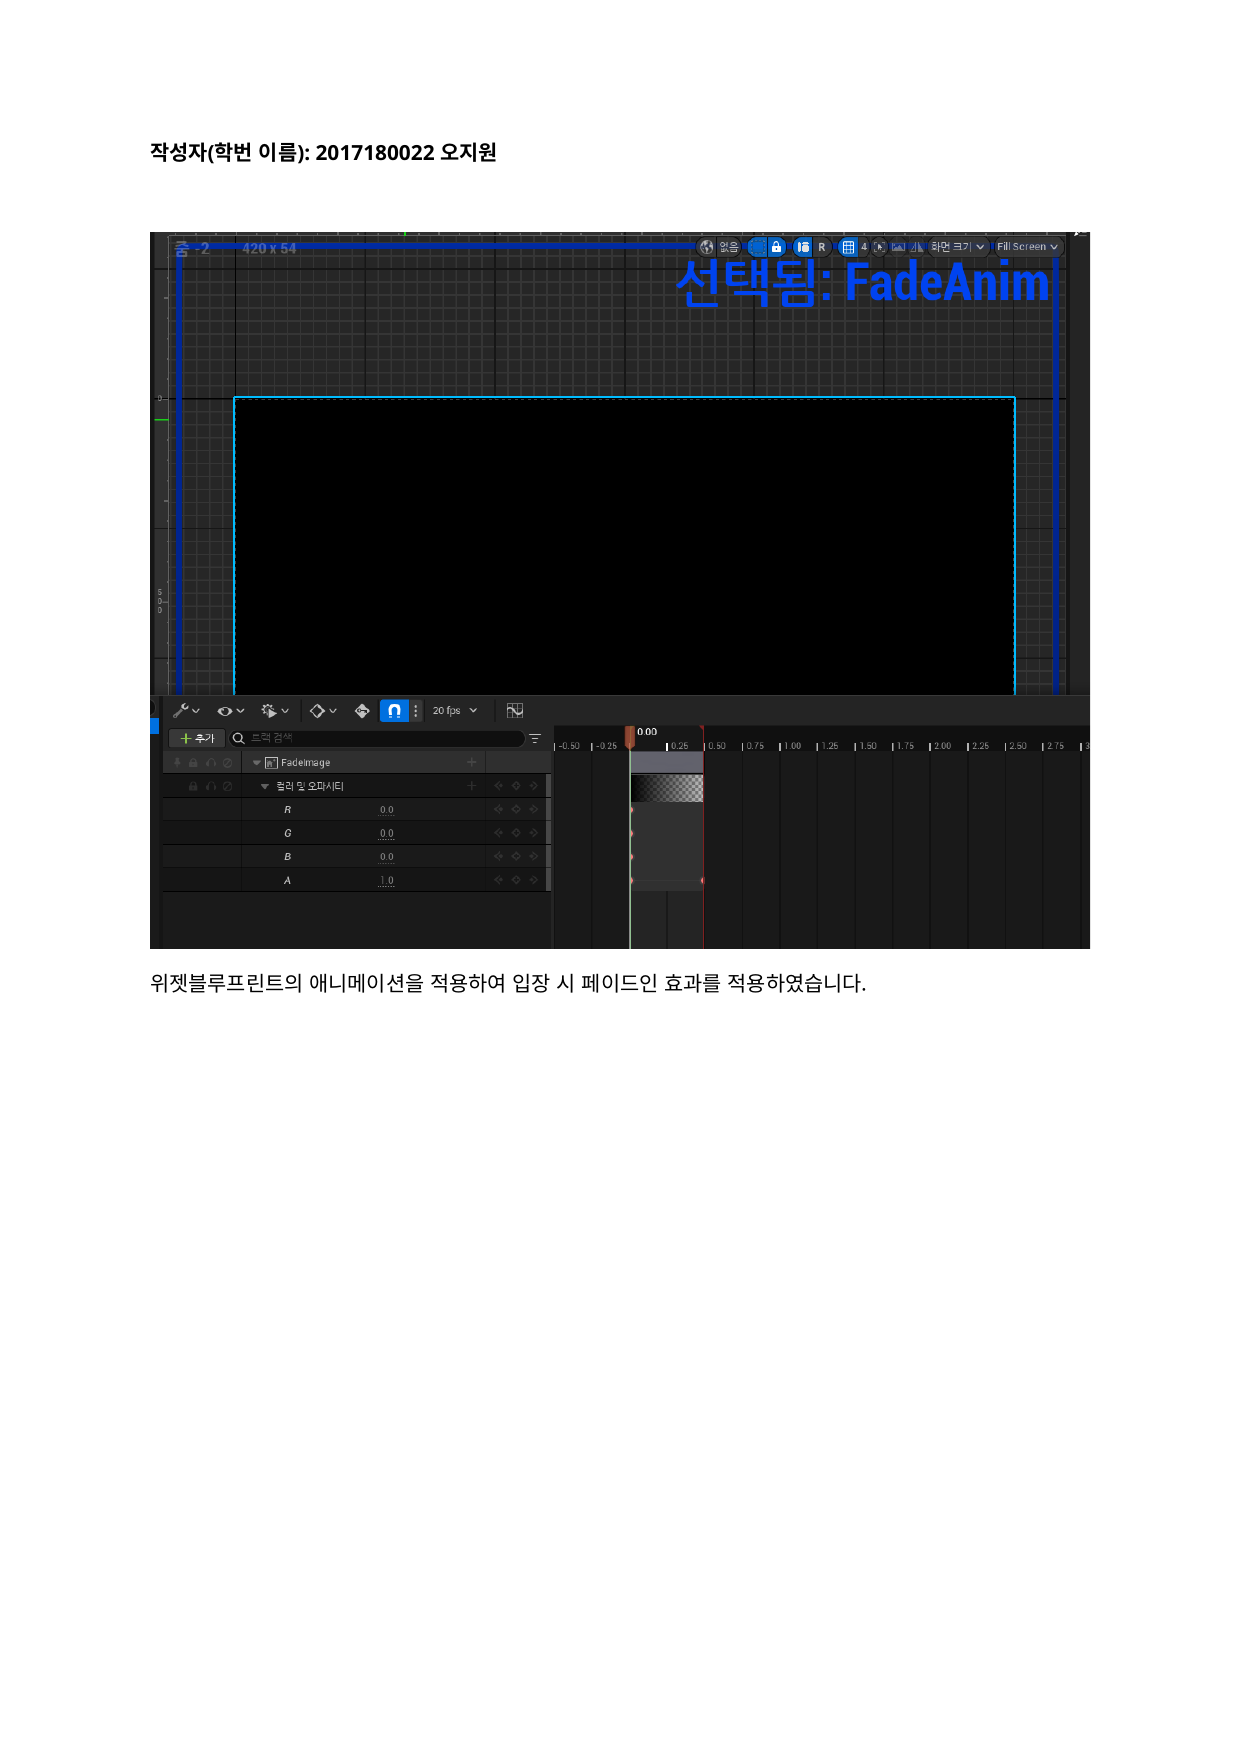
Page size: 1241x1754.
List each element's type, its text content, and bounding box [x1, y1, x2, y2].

text 위젯블루프린트의 애니메이션을 적용하여 입장 시 페이드인 효과를 적용하였습니다. [150, 968, 1090, 998]
